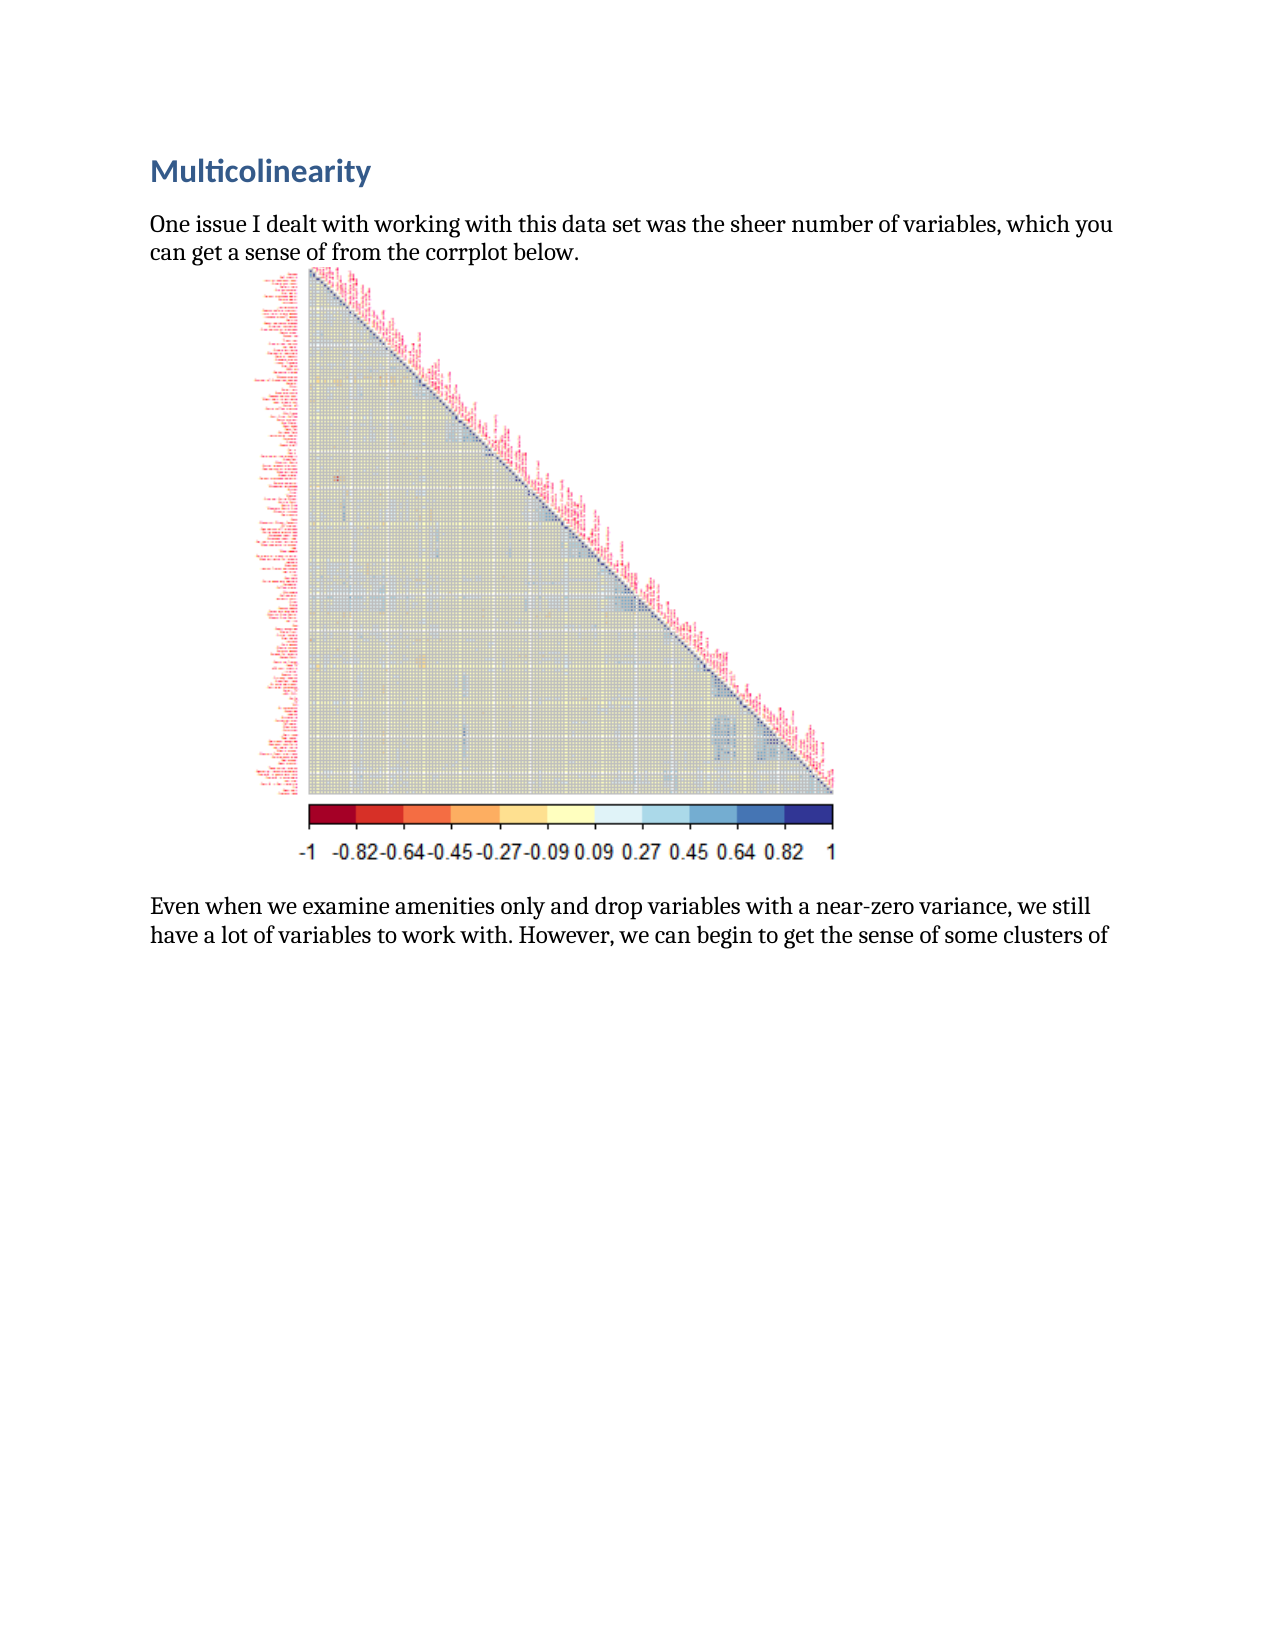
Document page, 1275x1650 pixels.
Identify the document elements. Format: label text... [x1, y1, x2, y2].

text Even when we examine amenities only and drop variables with a near-zero variance, we still have a lot of variables to work with. However, we can begin to get the sense of some clusters of related variables within the dataset. [150, 892, 1125, 949]
picture [168, 267, 927, 874]
subtitle Multicolinearity [150, 150, 1125, 191]
